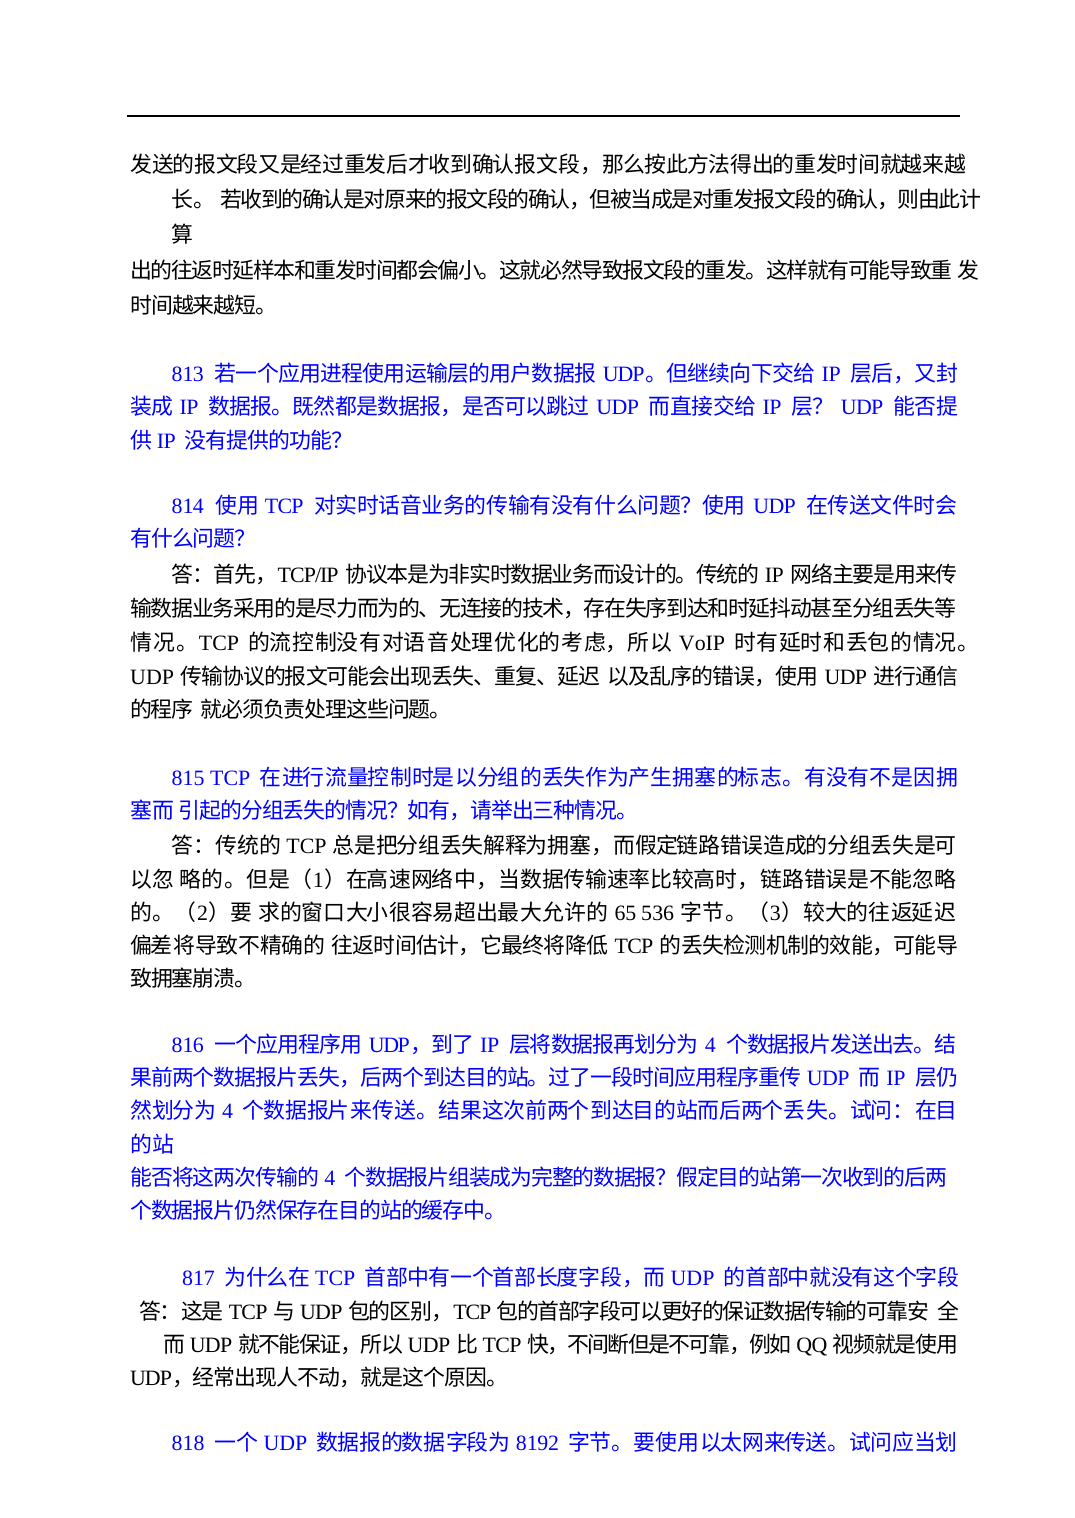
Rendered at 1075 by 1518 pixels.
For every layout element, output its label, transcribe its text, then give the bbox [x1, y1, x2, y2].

text 8­14 使用 TCP 对实时话音业务的传输有没有什么问题？使用 UDP 在传送文件时会 有什么问题？ [130, 488, 959, 553]
text 8­15 TCP 在进行流量控制时是以分组的丢失作为产生拥塞的标志。有没有不是因拥塞而 引起的分组丢失的情况？如有，请举出三种情况。 [130, 760, 959, 825]
text 答：传统的 TCP 总是把分组丢失解释为拥塞，而假定链路错误造成的分组丢失是可以忽 略的。但是（1）在高速网络中，当数据传输速率比较高时，链路错误是不能忽略的。（2）要 求的窗口大小很容易超出最大允许的 65 536 字节。（3）较大的往返延迟偏差将导致不精确的 往返时间估计，它最终将降低 TCP 的丢失检测机制的效能，可能导致拥塞崩溃。 [130, 828, 959, 993]
text UDP，经常出现人不动，就是这个原因。 [130, 1360, 981, 1392]
text 8­13 若一个应用进程使用运输层的用户数据报 UDP。但继续向下交给 IP 层后，又封 装成 IP 数据报。既然都是数据报，是否可以跳过 UDP 而直接交给 IP 层？ UDP 能否提 供 IP 没有提供的功能？ [130, 356, 959, 454]
text 8­17 为什么在 TCP 首部中有一个首部长度字段，而 UDP 的首部中就没有这个字段？ 答：这是 TCP 与 UDP 包的区别，TCP 包的首部字段可以更好的保证数据传输的可靠安 全，而 UDP 就不能保证，所以 UDP 比 TCP 快，不间断但是不可靠，例如 QQ 视频就是使用 [130, 1260, 959, 1358]
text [130, 1425, 959, 1457]
text 答：首先，TCP/IP 协议本是为非实时数据业务而设计的。传统的 IP 网络主要是用来传 输数据业务采用的是尽力而为的、无连接的技术，存在失序到达和时延抖动甚至分组丢失等 情况。TCP 的流控制没有对语音处理优化的考虑，所以 VoIP 时有延时和丢包的情况。UDP 传输协议的报文可能会出现丢失、重复、延迟 以及乱序的错误，使用 UDP 进行通信的程序 就必须负责处理这些问题。 [130, 557, 959, 724]
text 能否将这两次传输的 4 个数据报片组装成为完整的数据报？假定目的站第一次收到的后两 个数据报片仍然保存在目的站的缓存中。 [130, 1160, 971, 1225]
text 8­16 一个应用程序用 UDP，到了 IP 层将数据报再划分为 4 个数据报片发送出去。结 果前两个数据报片丢失，后两个到达目的站。过了一段时间应用程序重传 UDP 而 IP 层仍 然划分为 4 个数据报片来传送。结果这次前两个到达目的站而后两个丢失。试问：在目的站 [130, 1027, 959, 1158]
text 出的往返时延样本和重发时间都会偏小。这就必然导致报文段的重发。这样就有可能导致重 发时间越来越短。 [130, 253, 981, 320]
text 发送的报文段又是经过重发后才收到确认报文段，那么按此方法得出的重发时间就越来越长。 若收到的确认是对原来的报文段的确认，但被当成是对重发报文段的确认，则由此计算 [130, 147, 981, 249]
